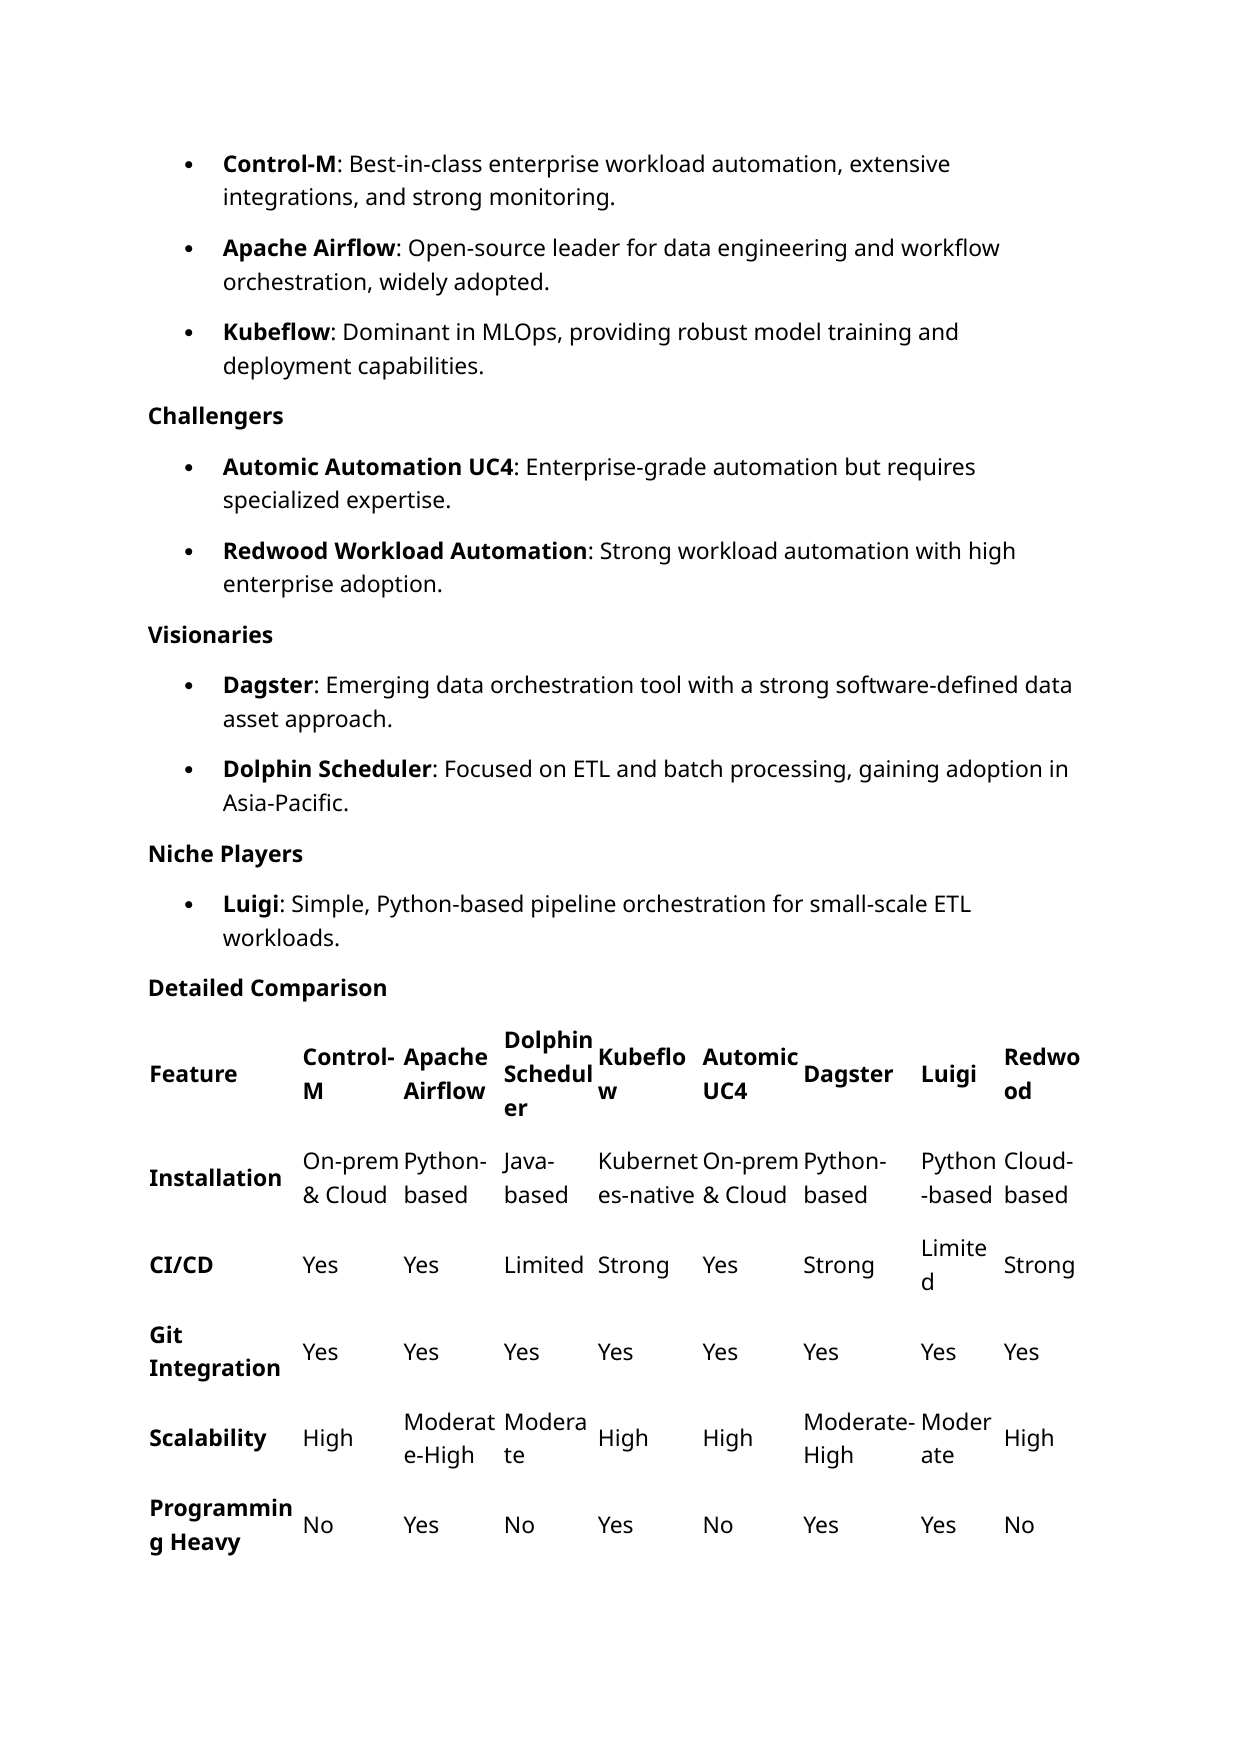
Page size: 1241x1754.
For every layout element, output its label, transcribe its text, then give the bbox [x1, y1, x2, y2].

table_cell CI/CD [148, 1230, 301, 1317]
table_cell High [301, 1404, 402, 1491]
table_cell Kubernetes-native [596, 1143, 701, 1230]
table_cell Yes [701, 1230, 802, 1317]
text Niche Players [148, 838, 1093, 869]
table_cell Moderate [502, 1404, 596, 1491]
table_cell No [301, 1491, 402, 1578]
table_cell Yes [596, 1491, 701, 1578]
list Apache Airflow: Open-source leader for data engineering and workflow orchestration, widely adopted. [185, 232, 1093, 297]
table_cell Scalability [148, 1404, 301, 1491]
table_cell High [701, 1404, 802, 1491]
text Challengers [148, 400, 1093, 431]
table_cell Limited [919, 1230, 1002, 1317]
table_cell Moderate-High [802, 1404, 919, 1491]
list Automic Automation UC4: Enterprise-grade automation but requires specialized expertise. [185, 451, 1093, 516]
table_cell Limited [502, 1230, 596, 1317]
table_header Dagster [802, 1023, 919, 1143]
list Kubeflow: Dominant in MLOps, providing robust model training and deployment capabilities. [185, 316, 1093, 381]
table_header Redwood [1002, 1023, 1093, 1143]
table_cell On-prem & Cloud [301, 1143, 402, 1230]
table_header Kubeflow [596, 1023, 701, 1143]
table_cell Git Integration [148, 1317, 301, 1404]
table_cell Strong [1002, 1230, 1093, 1317]
list Dagster: Emerging data orchestration tool with a strong software-defined data asset approach. [185, 669, 1093, 734]
table_cell Moderate-High [402, 1404, 502, 1491]
table_cell No [502, 1491, 596, 1578]
table_header Feature [148, 1023, 301, 1143]
table_cell Yes [402, 1230, 502, 1317]
table_cell Installation [148, 1143, 301, 1230]
table_cell Yes [301, 1230, 402, 1317]
list Luigi: Simple, Python-based pipeline orchestration for small-scale ETL workloads. [185, 888, 1093, 953]
list Control-M: Best-in-class enterprise workload automation, extensive integrations, and strong monitoring. [185, 148, 1093, 213]
table_cell Programming Heavy [148, 1491, 301, 1578]
table_cell Python-based [919, 1143, 1002, 1230]
table_header Apache Airflow [402, 1023, 502, 1143]
list Redwood Workload Automation: Strong workload automation with high enterprise adoption. [185, 535, 1093, 600]
table_cell Yes [402, 1491, 502, 1578]
table_cell No [1002, 1491, 1093, 1578]
table_cell Java-based [502, 1143, 596, 1230]
table_cell Yes [802, 1491, 919, 1578]
table_cell Yes [919, 1491, 1002, 1578]
table_cell Cloud-based [1002, 1143, 1093, 1230]
table_cell On-prem & Cloud [701, 1143, 802, 1230]
table_cell High [596, 1404, 701, 1491]
table_cell Yes [802, 1317, 919, 1404]
table_cell Moderate [919, 1404, 1002, 1491]
table_header Luigi [919, 1023, 1002, 1143]
text Visionaries [148, 619, 1093, 650]
list Dolphin Scheduler: Focused on ETL and batch processing, gaining adoption in Asia-Pacific. [185, 753, 1093, 818]
text Detailed Comparison [148, 972, 1093, 1003]
table_cell Yes [919, 1317, 1002, 1404]
table_cell Python-based [402, 1143, 502, 1230]
table_cell Strong [802, 1230, 919, 1317]
table_header Automic UC4 [701, 1023, 802, 1143]
table_cell Yes [502, 1317, 596, 1404]
table_cell Python-based [802, 1143, 919, 1230]
table_cell Yes [596, 1317, 701, 1404]
table_cell No [701, 1491, 802, 1578]
table_cell Yes [402, 1317, 502, 1404]
table_cell Yes [701, 1317, 802, 1404]
table_cell Strong [596, 1230, 701, 1317]
table_header Control-M [301, 1023, 402, 1143]
table_cell Yes [1002, 1317, 1093, 1404]
table_header Dolphin Scheduler [502, 1023, 596, 1143]
table_cell Yes [301, 1317, 402, 1404]
table_cell High [1002, 1404, 1093, 1491]
